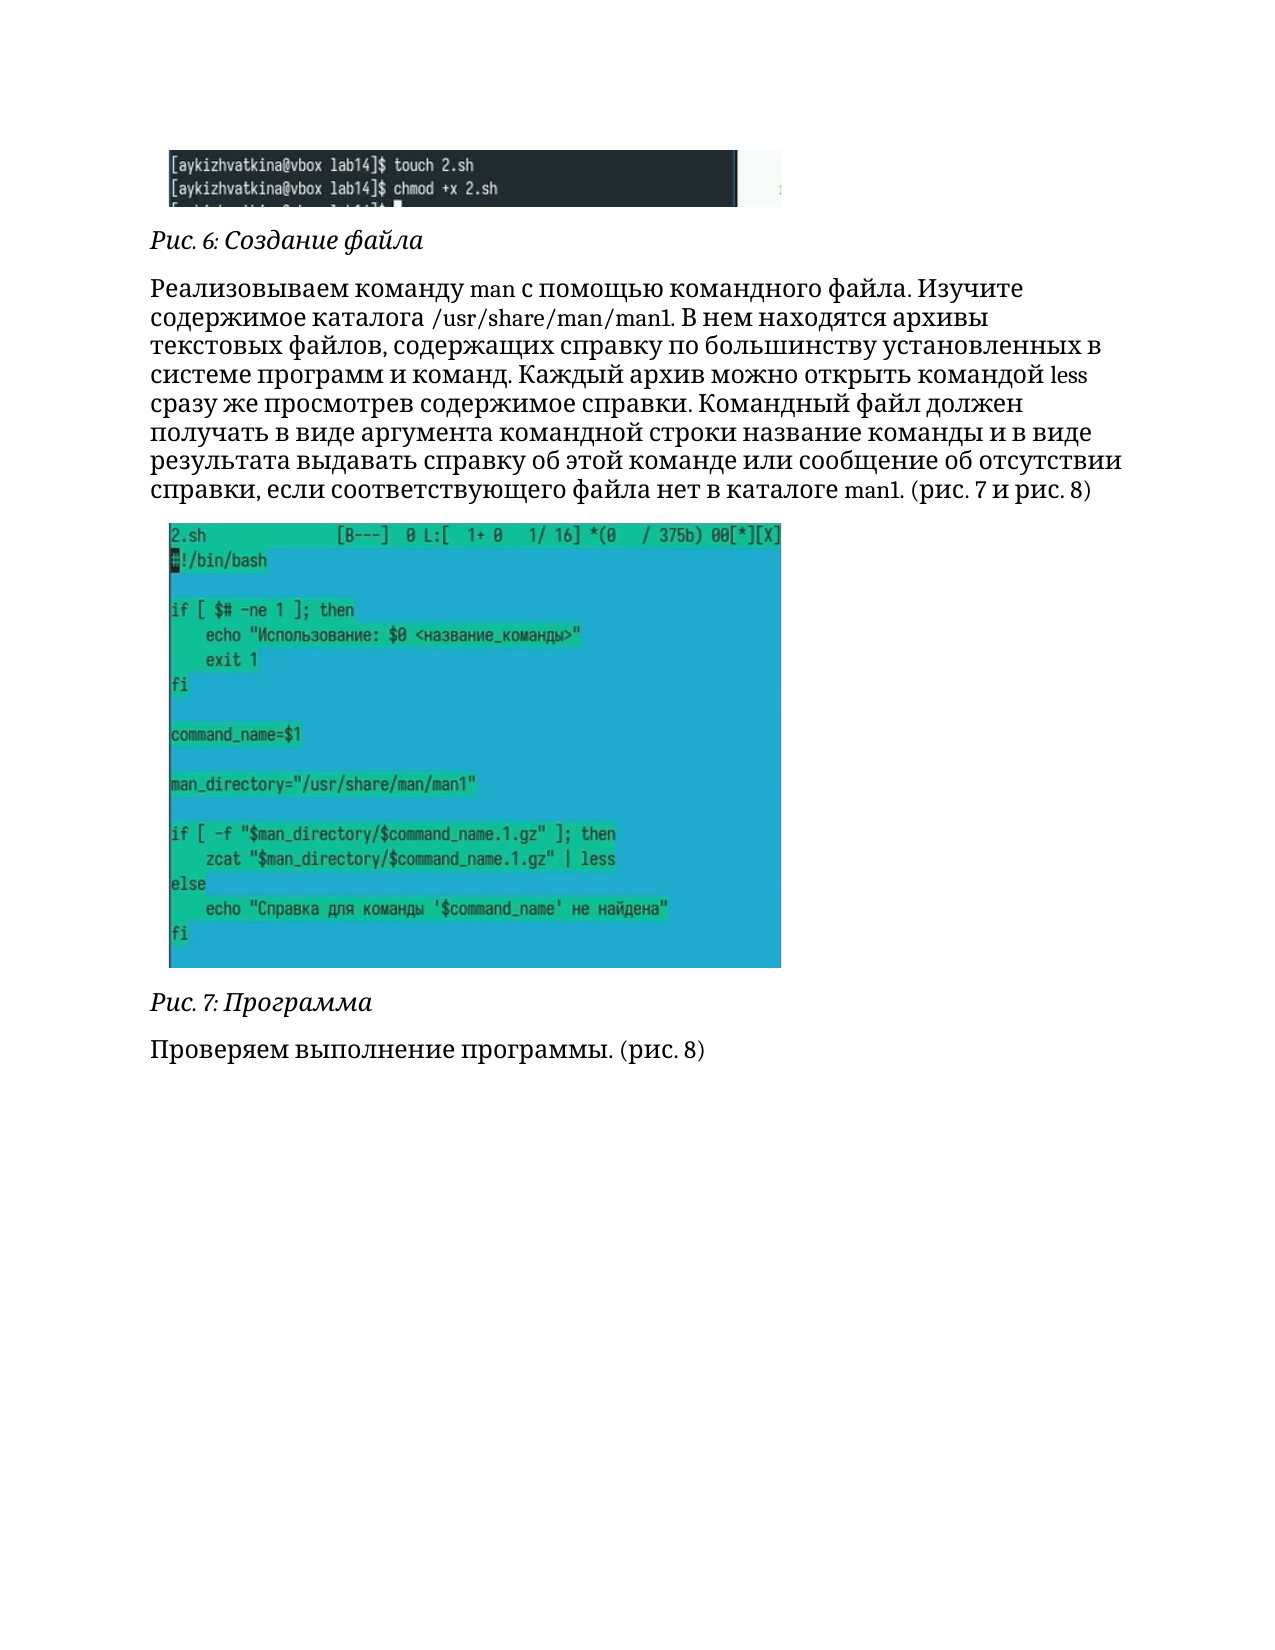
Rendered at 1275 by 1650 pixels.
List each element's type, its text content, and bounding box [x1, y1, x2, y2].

text Реализовываем команду man с помощью командного файла. Изучите содержимое каталога /usr/share/man/man1. В нем находятся архивы текстовых файлов, содержащих справку по большинству установленных в системе программ и команд. Каждый архив можно открыть командой less сразу же просмотрев содержимое справки. Командный файл должен получать в виде аргумента командной строки название команды и в виде результата выдавать справку об этой команде или сообщение об отсутствии справки, если соответствующего файла нет в каталоге man1. (рис. 7 и рис. 8) [150, 275, 1125, 505]
text Рис. 7: Программа [150, 989, 1125, 1017]
picture [168, 523, 782, 968]
picture [168, 150, 782, 207]
text Рис. 6: Создание файла [150, 227, 1125, 256]
text Проверяем выполнение программы. (рис. 8) [150, 1036, 1125, 1065]
